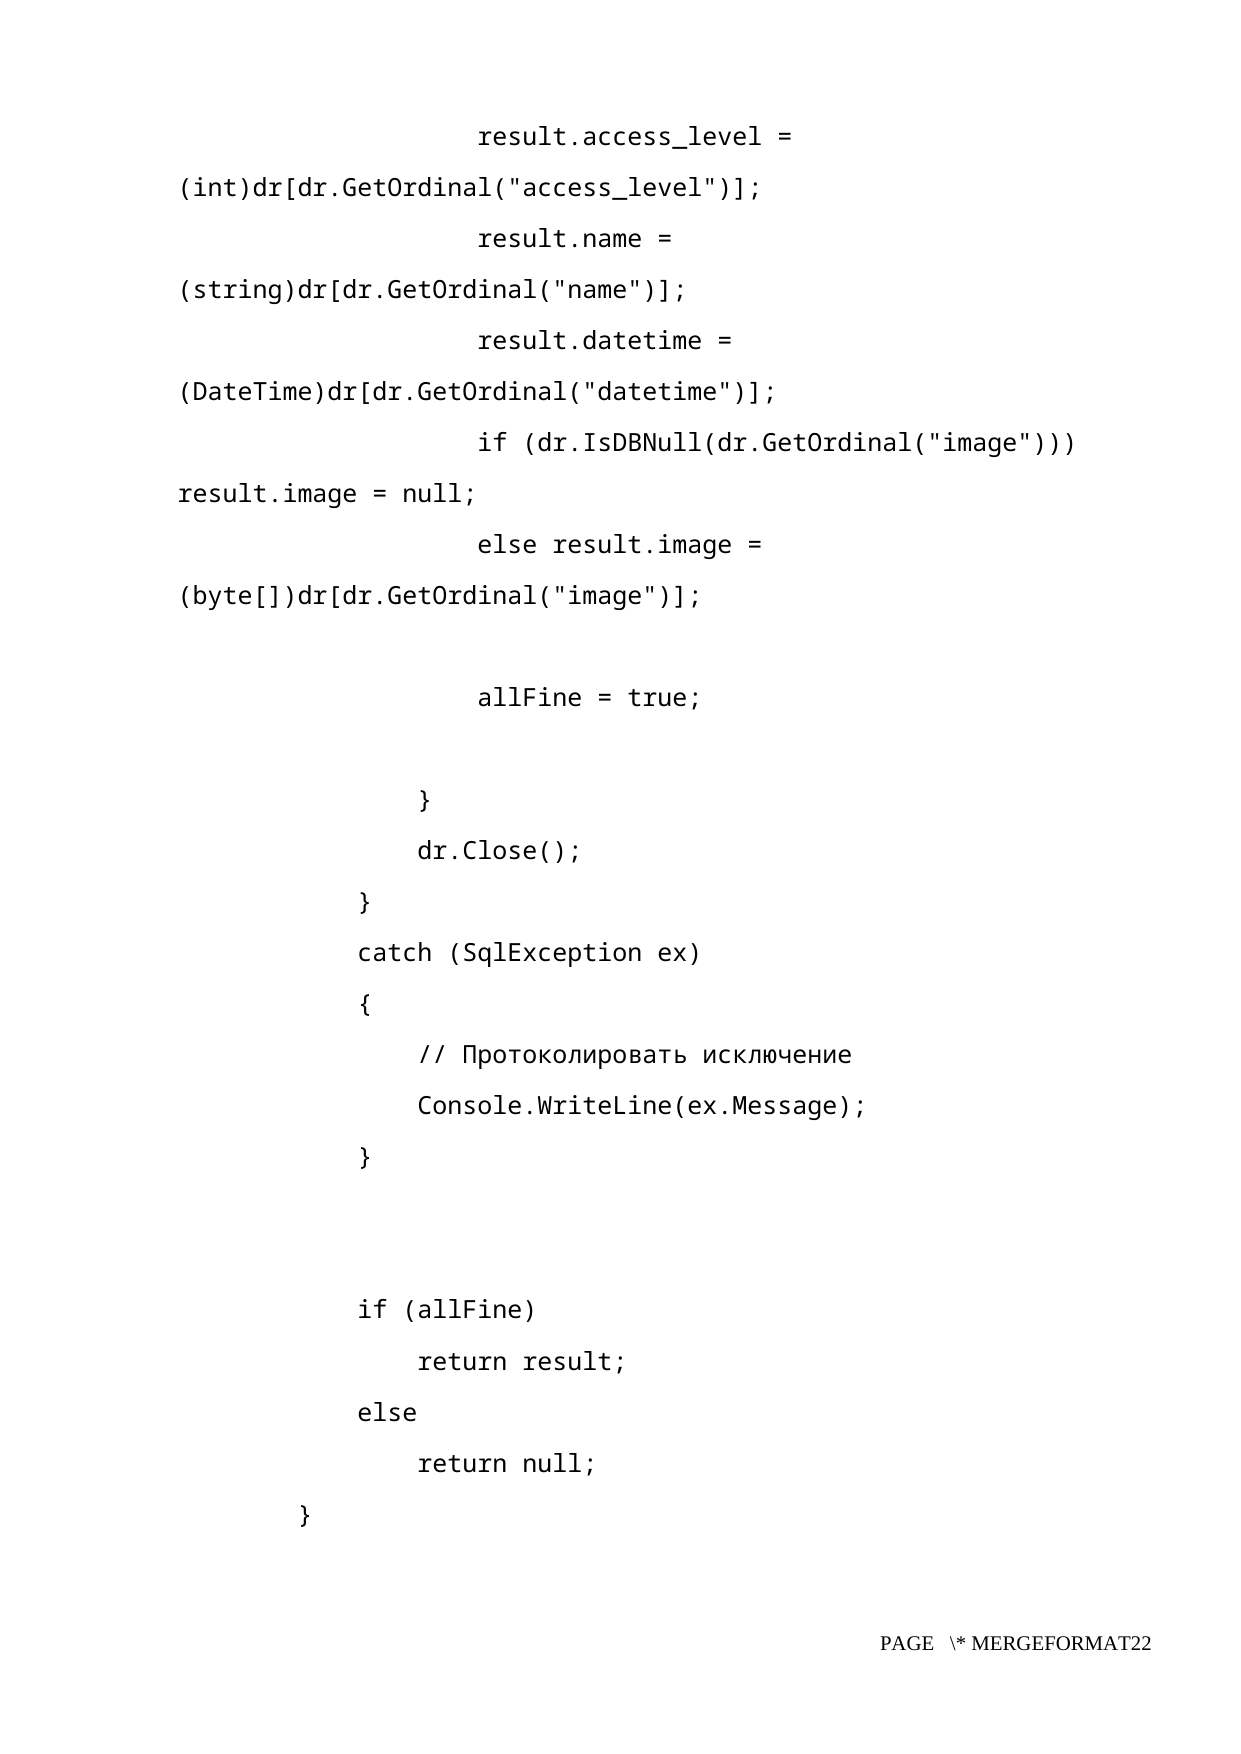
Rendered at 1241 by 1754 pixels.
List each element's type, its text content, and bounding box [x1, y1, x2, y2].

text if (dr.IsDBNull(dr.GetOrdinal("image"))) result.image = null; [177, 424, 1152, 509]
text else result.image = (byte[])dr[dr.GetOrdinal("image")]; [177, 526, 1152, 612]
text allFine = true; [177, 679, 1152, 714]
text // Протоколировать исключение [177, 1037, 1152, 1071]
text result.name = (string)dr[dr.GetOrdinal("name")]; [177, 220, 1152, 305]
text else [177, 1394, 1152, 1428]
text } [177, 884, 1152, 918]
text result.access_level = (int)dr[dr.GetOrdinal("access_level")]; [177, 118, 1152, 203]
text catch (SqlException ex) [177, 935, 1152, 969]
text } [177, 782, 1152, 816]
text return null; [177, 1445, 1152, 1479]
text return result; [177, 1343, 1152, 1377]
text if (allFine) [177, 1292, 1152, 1326]
text result.datetime = (DateTime)dr[dr.GetOrdinal("datetime")]; [177, 322, 1152, 407]
text dr.Close(); [177, 833, 1152, 867]
text { [177, 986, 1152, 1020]
text } [177, 1496, 1152, 1530]
text Console.WriteLine(ex.Message); [177, 1088, 1152, 1122]
text } [177, 1139, 1152, 1173]
